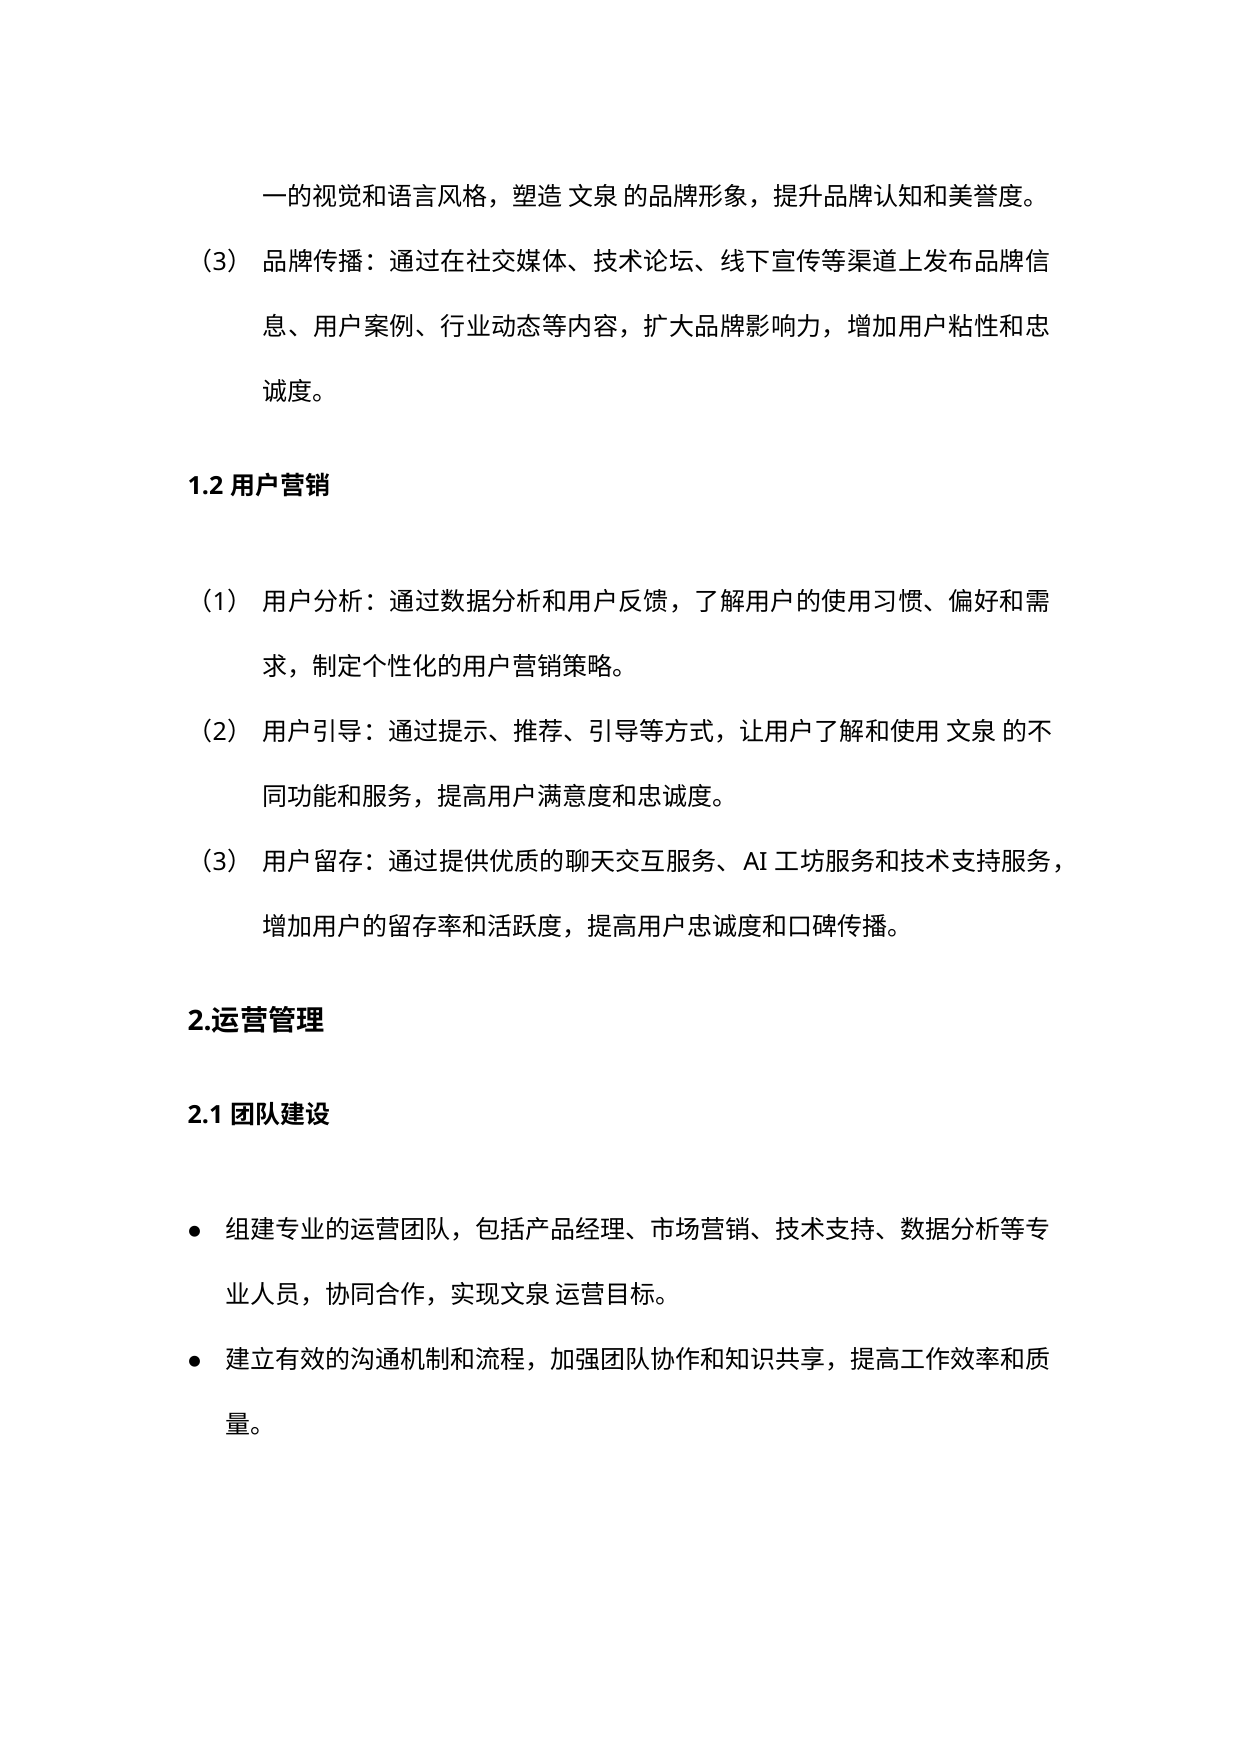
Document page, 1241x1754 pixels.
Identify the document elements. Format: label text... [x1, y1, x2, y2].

subtitle 2.1 团队建设 [187, 1080, 1053, 1145]
list 建立有效的沟通机制和流程，加强团队协作和知识共享，提高工作效率和质量。 [187, 1325, 1053, 1455]
subtitle 1.2 用户营销 [187, 451, 1053, 516]
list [187, 162, 1053, 227]
subtitle 2.运营管理 [187, 986, 1053, 1051]
list 品牌传播：通过在社交媒体、技术论坛、线下宣传等渠道上发布品牌信息、用户案例、行业动态等内容，扩大品牌影响力，增加用户粘性和忠诚度。 [187, 227, 1053, 422]
list 用户引导：通过提示、推荐、引导等方式，让用户了解和使用 文泉 的不同功能和服务，提高用户满意度和忠诚度。 [187, 697, 1053, 827]
list 用户分析：通过数据分析和用户反馈，了解用户的使用习惯、偏好和需求，制定个性化的用户营销策略。 [187, 567, 1053, 697]
list 用户留存：通过提供优质的聊天交互服务、AI 工坊服务和技术支持服务，增加用户的留存率和活跃度，提高用户忠诚度和口碑传播。 [187, 827, 1053, 957]
list 组建专业的运营团队，包括产品经理、市场营销、技术支持、数据分析等专业人员，协同合作，实现文泉 运营目标。 [187, 1195, 1053, 1325]
